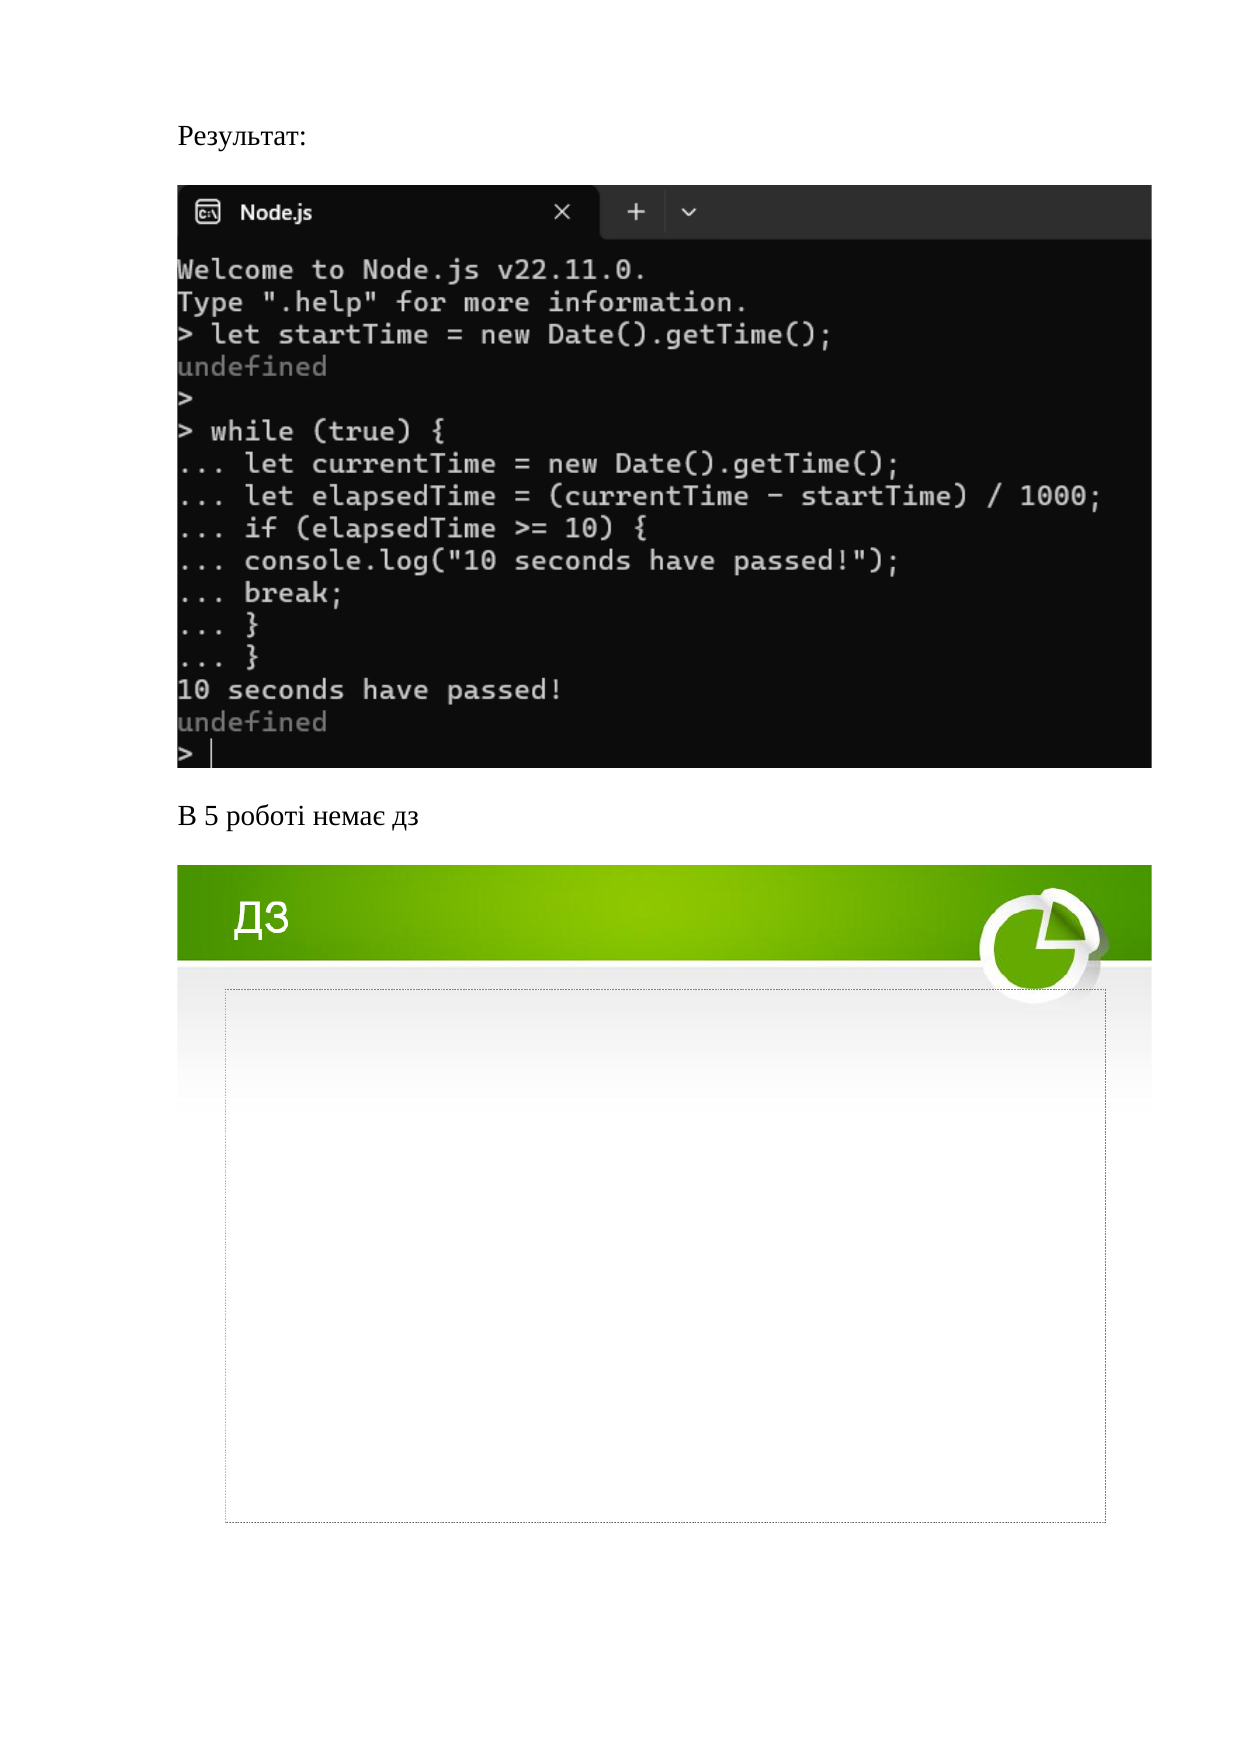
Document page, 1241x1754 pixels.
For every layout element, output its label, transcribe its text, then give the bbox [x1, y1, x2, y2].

text Результат: [177, 118, 1152, 152]
picture [177, 185, 1152, 768]
text В 5 роботі немає дз [177, 798, 1152, 832]
picture [177, 865, 1152, 1586]
